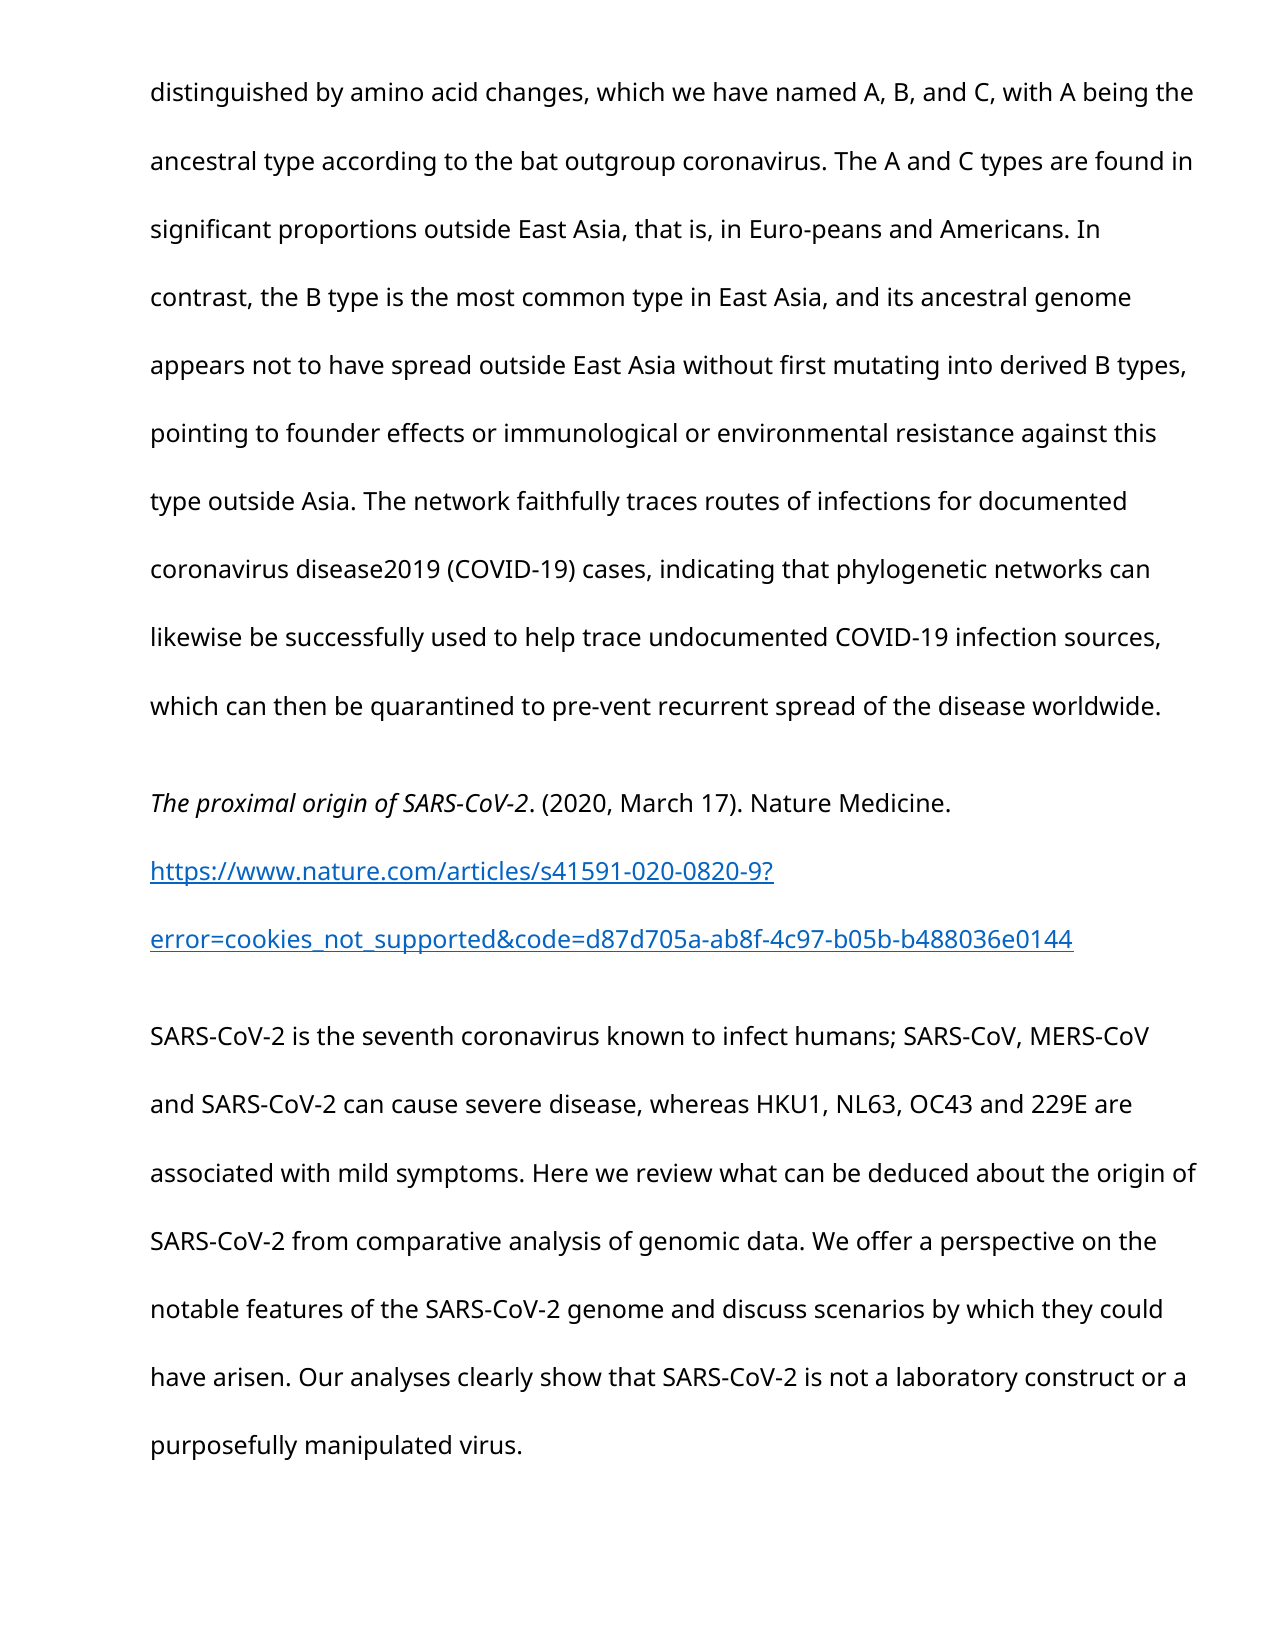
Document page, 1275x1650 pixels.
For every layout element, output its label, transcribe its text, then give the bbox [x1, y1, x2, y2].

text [150, 75, 1200, 722]
text The proximal origin of SARS-CoV-2. (2020, March 17). Nature Medicine. https://www.nature.com/articles/s41591-020-0820-9?error=cookies_not_supported&code=d87d705a-ab8f-4c97-b05b-b488036e0144 [150, 785, 1200, 956]
text SARS-CoV-2 is the seventh coronavirus known to infect humans; SARS-CoV, MERS-CoV and SARS-CoV-2 can cause severe disease, whereas HKU1, NL63, OC43 and 229E are associated with mild symptoms. Here we review what can be deduced about the origin of SARS-CoV-2 from comparative analysis of genomic data. We offer a perspective on the notable features of the SARS-CoV-2 genome and discuss scenarios by which they could have arisen. Our analyses clearly show that SARS-CoV-2 is not a laboratory construct or a purposefully manipulated virus. [150, 1019, 1200, 1462]
